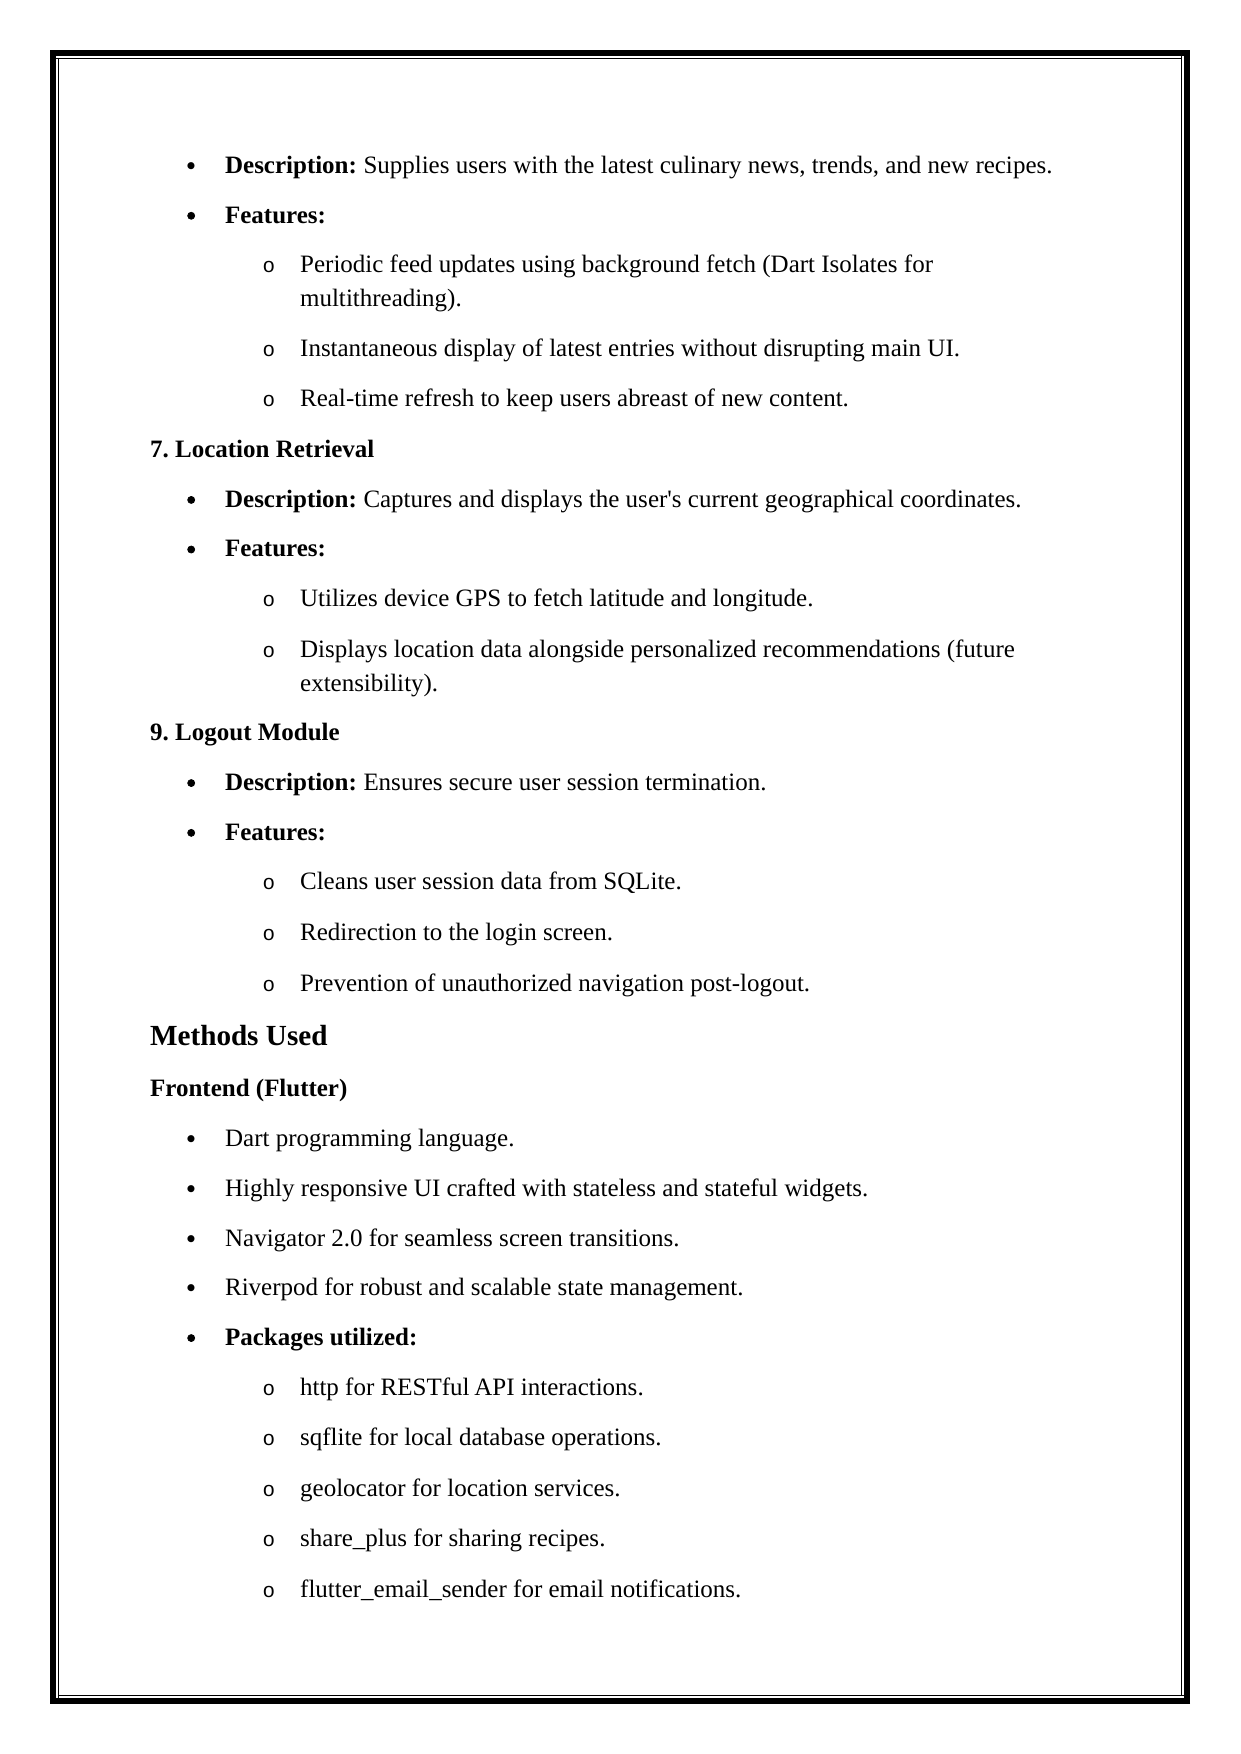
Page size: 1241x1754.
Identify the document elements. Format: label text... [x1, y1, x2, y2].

list sqflite for local database operations. [262, 1422, 1090, 1452]
list Riverpod for robust and scalable state management. [187, 1272, 1090, 1301]
list Redirection to the login screen. [262, 917, 1090, 947]
text Methods Used [150, 1018, 1090, 1052]
list Packages utilized: [187, 1322, 1090, 1351]
list Displays location data alongside personalized recommendations (future extensibility). [262, 634, 1090, 696]
list share_plus for sharing recipes. [262, 1523, 1090, 1553]
text Frontend (Flutter) [150, 1073, 1090, 1102]
list geolocator for location services. [262, 1473, 1090, 1502]
list Features: [187, 817, 1090, 846]
text 7. Location Retrieval [150, 434, 1090, 463]
list Utilizes device GPS to fetch latitude and longitude. [262, 583, 1090, 613]
list Navigator 2.0 for seamless screen transitions. [187, 1223, 1090, 1251]
list Cleans user session data from SQLite. [262, 866, 1090, 896]
list Description: Captures and displays the user's current geographical coordinates. [187, 484, 1090, 513]
list Description: Ensures secure user session termination. [187, 767, 1090, 796]
list Highly responsive UI crafted with stateless and stateful widgets. [187, 1173, 1090, 1202]
text 9. Logout Module [150, 717, 1090, 746]
list Features: [187, 533, 1090, 562]
list Description: Supplies users with the latest culinary news, trends, and new recipes. [187, 150, 1090, 179]
list http for RESTful API interactions. [262, 1372, 1090, 1401]
list flutter_email_sender for email notifications. [262, 1574, 1090, 1604]
list Prevention of unauthorized navigation post-logout. [262, 968, 1090, 997]
list Instantaneous display of latest entries without disrupting main UI. [262, 333, 1090, 362]
list Periodic feed updates using background fetch (Dart Isolates for multithreading). [262, 249, 1090, 312]
list Real-time refresh to keep users abreast of new content. [262, 383, 1090, 413]
list Features: [187, 200, 1090, 228]
list Dart programming language. [187, 1123, 1090, 1152]
